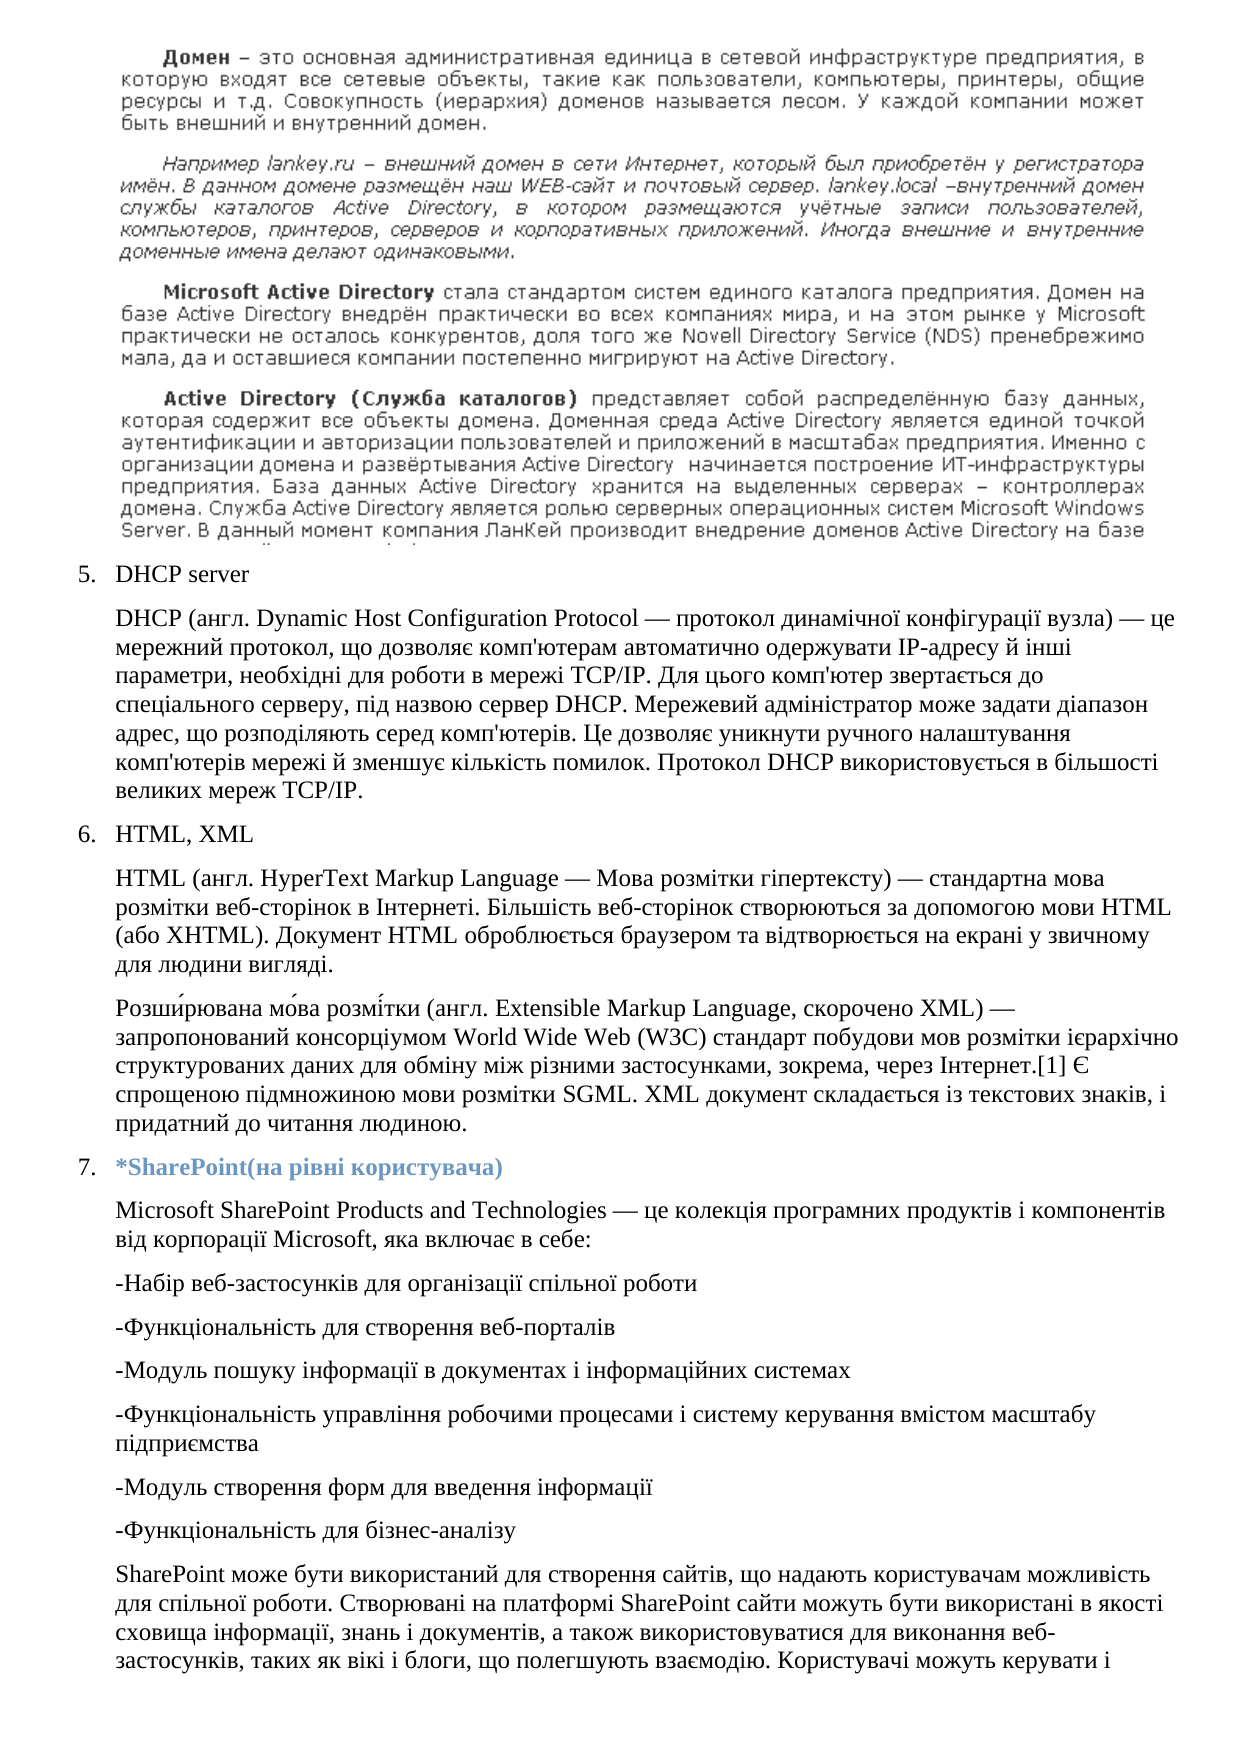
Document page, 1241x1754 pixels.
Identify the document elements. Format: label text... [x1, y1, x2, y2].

text -Функціональність для бізнес-аналізу [115, 1516, 1181, 1544]
text Розши́рювана мо́ва розмі́тки (англ. Extensible Markup Language, скорочено XML) — запропонований консорціумом World Wide Web (W3C) стандарт побудови мов розмітки ієрархічно структурованих даних для обміну між різними застосунками, зокрема, через Інтернет.[1] Є спрощеною підмножиною мови розмітки SGML. XML документ складається із текстових знаків, і придатний до читання людиною. [115, 993, 1181, 1137]
text -Модуль створення форм для введення інформації [115, 1472, 1181, 1501]
text Microsoft SharePoint Products and Technologies — це колекція програмних продуктів і компонентів від корпорації Microsoft, яка включає в себе: [115, 1196, 1181, 1253]
text DHCP (англ. Dynamic Host Configuration Protocol — протокол динамічної конфігурації вузла) — це мережний протокол, що дозволяє комп'ютерам автоматично одержувати IP-адресу й інші параметри, необхідні для роботи в мережі TCP/IP. Для цього комп'ютер звертається до спеціального серверу, під назвою сервер DHCP. Мережевий адміністратор може задати діапазон адрес, що розподіляють серед комп'ютерів. Це дозволяє уникнути ручного налаштування комп'ютерів мережі й зменшує кількість помилок. Протокол DHCP використовується в більшості великих мереж TCP/IP. [115, 603, 1181, 804]
list *SharePoint(на рівні користувача) [78, 1152, 1181, 1181]
picture [115, 44, 1156, 545]
text -Модуль пошуку інформації в документах і інформаційних системах [115, 1356, 1181, 1384]
list DHCP server [78, 559, 1181, 588]
text -Набір веб-застосунків для організації спільної роботи [115, 1268, 1181, 1297]
text -Функціональність для створення веб-порталів [115, 1312, 1181, 1341]
text HTML (англ. HyperText Markup Language — Мова розмітки гіпертексту) — стандартна мова розмітки веб-сторінок в Інтернеті. Більшість веб-сторінок створюються за допомогою мови HTML (або XHTML). Документ HTML оброблюється браузером та відтворюється на екрані у звичному для людини вигляді. [115, 863, 1181, 978]
text -Функціональність управління робочими процесами і систему керування вмістом масштабу підприємства [115, 1399, 1181, 1457]
list HTML, XML [78, 819, 1181, 848]
